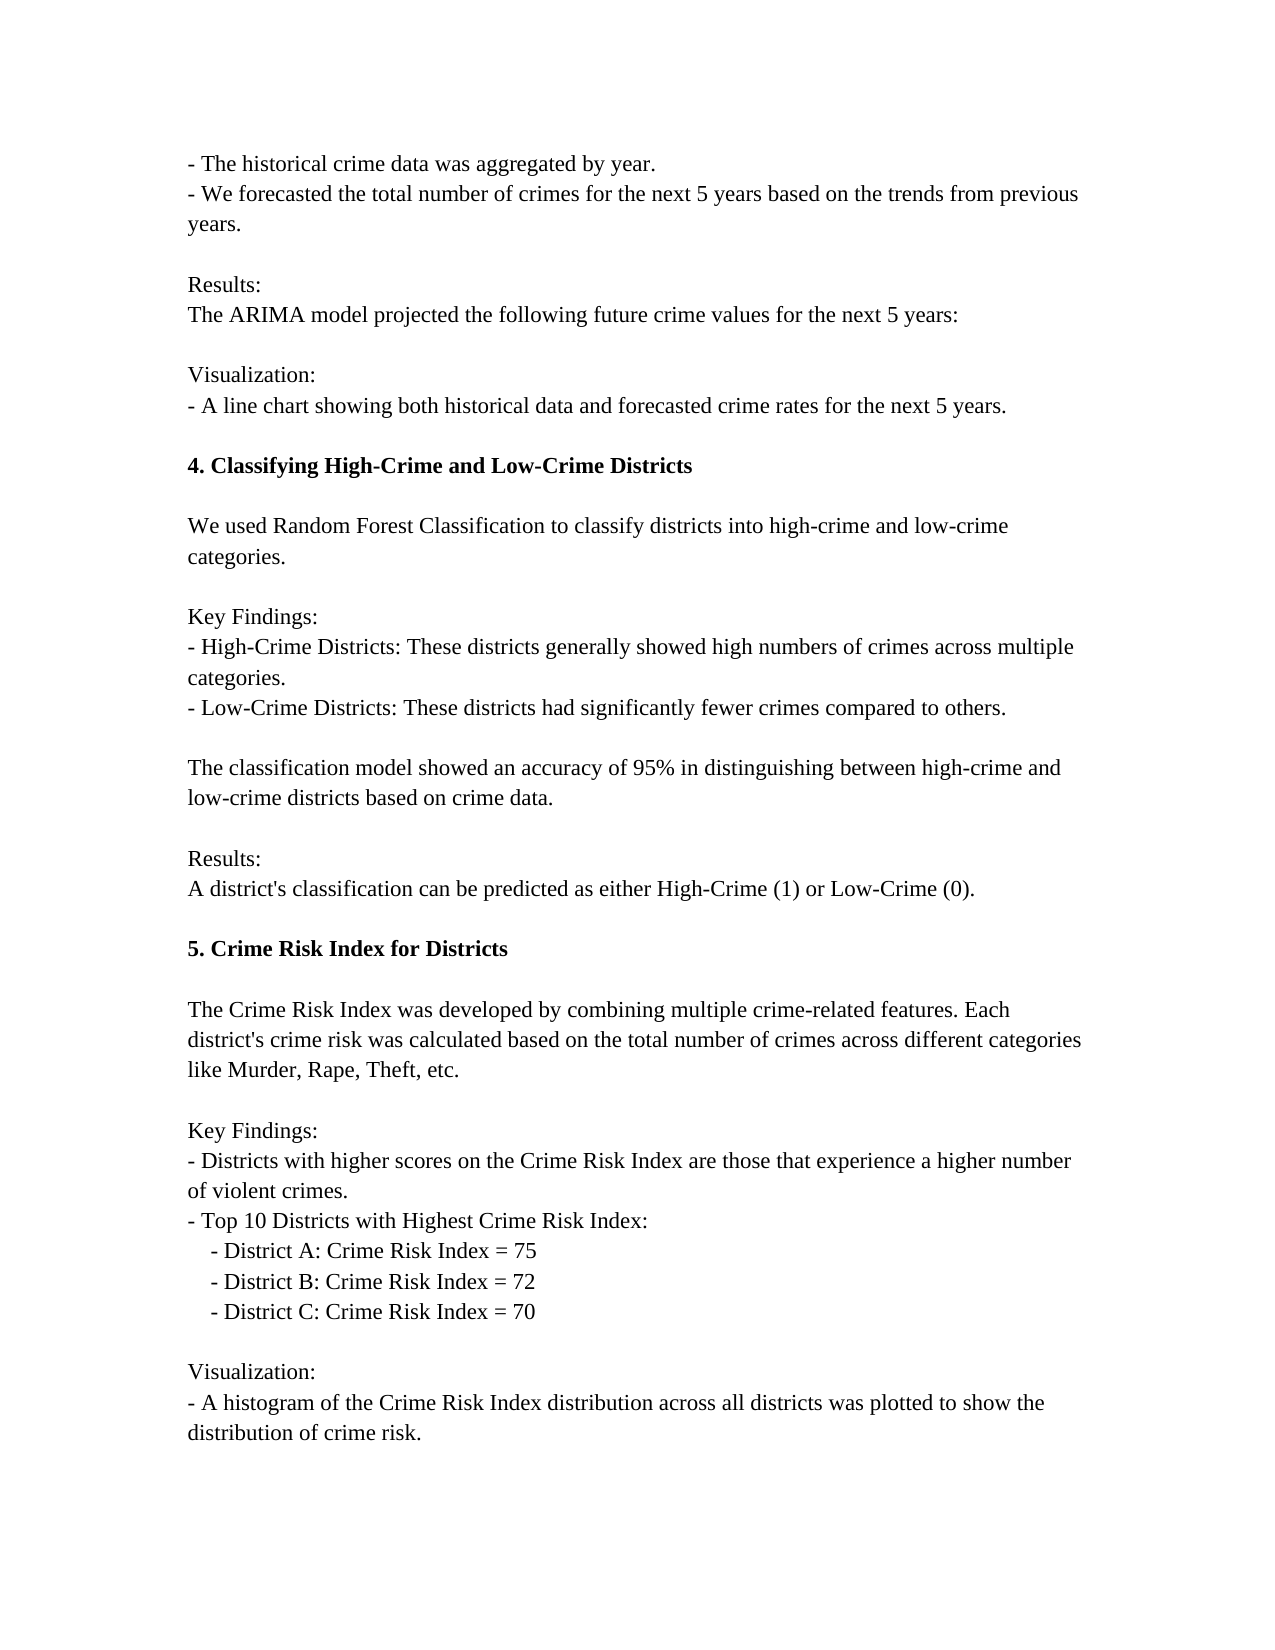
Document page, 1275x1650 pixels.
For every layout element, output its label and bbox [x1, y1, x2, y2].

text [187, 150, 1087, 1475]
